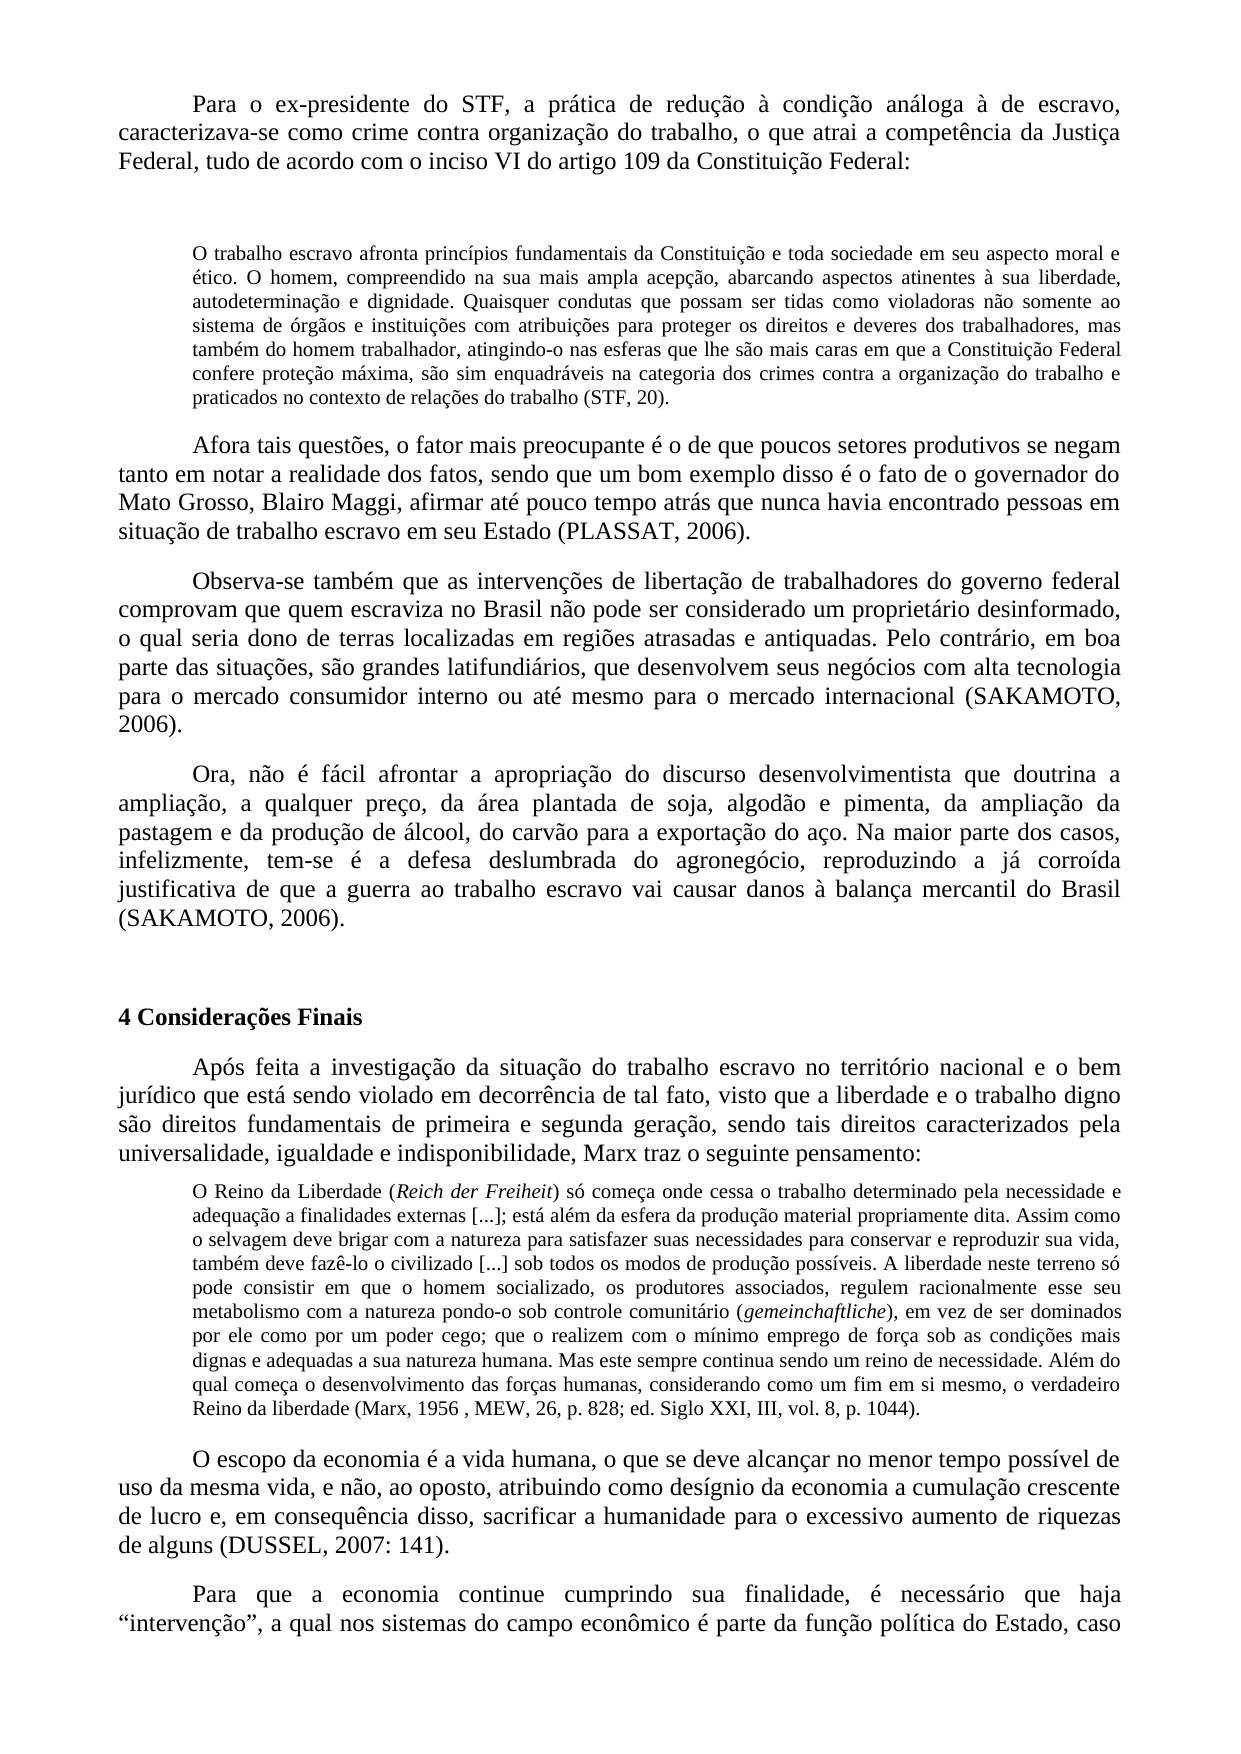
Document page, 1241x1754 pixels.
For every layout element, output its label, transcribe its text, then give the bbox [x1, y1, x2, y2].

text Após feita a investigação da situação do trabalho escravo no território nacional e o bem jurídico que está sendo violado em decorrência de tal fato, visto que a liberdade e o trabalho digno são direitos fundamentais de primeira e segunda geração, sendo tais direitos caracterizados pela universalidade, igualdade e indisponibilidade, Marx traz o seguinte pensamento: [118, 1052, 1122, 1167]
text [118, 1579, 1122, 1637]
text O Reino da Liberdade (Reich der Freiheit) só começa onde cessa o trabalho determinado pela necessidade e adequação a finalidades externas [...]; está além da esfera da produção material propriamente dita. Assim como o selvagem deve brigar com a natureza para satisfazer suas necessidades para conservar e reproduzir sua vida, também deve fazê-lo o civilizado [...] sob todos os modos de produção possíveis. A liberdade neste terreno só pode consistir em que o homem socializado, os produtores associados, regulem racionalmente esse seu metabolismo com a natureza pondo-o sob controle comunitário (gemeinchaftliche), em vez de ser dominados por ele como por um poder cego; que o realizem com o mínimo emprego de força sob as condições mais dignas e adequadas a sua natureza humana. Mas este sempre continua sendo um reino de necessidade. Além do qual começa o desenvolvimento das forças humanas, considerando como um fim em si mesmo, o verdadeiro Reino da liberdade (Marx, 1956 , MEW, 26, p. 828; ed. Siglo XXI, III, vol. 8, p. 1044). [192, 1179, 1122, 1420]
text O trabalho escravo afronta princípios fundamentais da Constituição e toda sociedade em seu aspecto moral e ético. O homem, compreendido na sua mais ampla acepção, abarcando aspectos atinentes à sua liberdade, autodeterminação e dignidade. Quaisquer condutas que possam ser tidas como violadoras não somente ao sistema de órgãos e instituições com atribuições para proteger os direitos e deveres dos trabalhadores, mas também do homem trabalhador, atingindo-o nas esferas que lhe são mais caras em que a Constituição Federal confere proteção máxima, são sim enquadráveis na categoria dos crimes contra a organização do trabalho e praticados no contexto de relações do trabalho (STF, 20). [192, 241, 1122, 409]
text Afora tais questões, o fator mais preocupante é o de que poucos setores produtivos se negam tanto em notar a realidade dos fatos, sendo que um bom exemplo disso é o fato de o governador do Mato Grosso, Blairo Maggi, afirmar até pouco tempo atrás que nunca havia encontrado pessoas em situação de trabalho escravo em seu Estado (PLASSAT, 2006). [118, 430, 1122, 545]
text 4 Considerações Finais [118, 1002, 1122, 1031]
text O escopo da economia é a vida humana, o que se deve alcançar no menor tempo possível de uso da mesma vida, e não, ao oposto, atribuindo como desígnio da economia a cumulação crescente de lucro e, em consequência disso, sacrificar a humanidade para o excessivo aumento de riquezas de alguns (DUSSEL, 2007: 141). [118, 1444, 1122, 1559]
text Para o ex-presidente do STF, a prática de redução à condição análoga à de escravo, caracterizava-se como crime contra organização do trabalho, o que atrai a competência da Justiça Federal, tudo de acordo com o inciso VI do artigo 109 da Constituição Federal: [118, 89, 1122, 175]
text Ora, não é fácil afrontar a apropriação do discurso desenvolvimentista que doutrina a ampliação, a qualquer preço, da área plantada de soja, algodão e pimenta, da ampliação da pastagem e da produção de álcool, do carvão para a exportação do aço. Na maior parte dos casos, infelizmente, tem-se é a defesa deslumbrada do agronegócio, reproduzindo a já corroída justificativa de que a guerra ao trabalho escravo vai causar danos à balança mercantil do Brasil (SAKAMOTO, 2006). [118, 759, 1122, 932]
text Observa-se também que as intervenções de libertação de trabalhadores do governo federal comprovam que quem escraviza no Brasil não pode ser considerado um proprietário desinformado, o qual seria dono de terras localizadas em regiões atrasadas e antiquadas. Pelo contrário, em boa parte das situações, são grandes latifundiários, que desenvolvem seus negócios com alta tecnologia para o mercado consumidor interno ou até mesmo para o mercado internacional (SAKAMOTO, 2006). [118, 566, 1122, 738]
